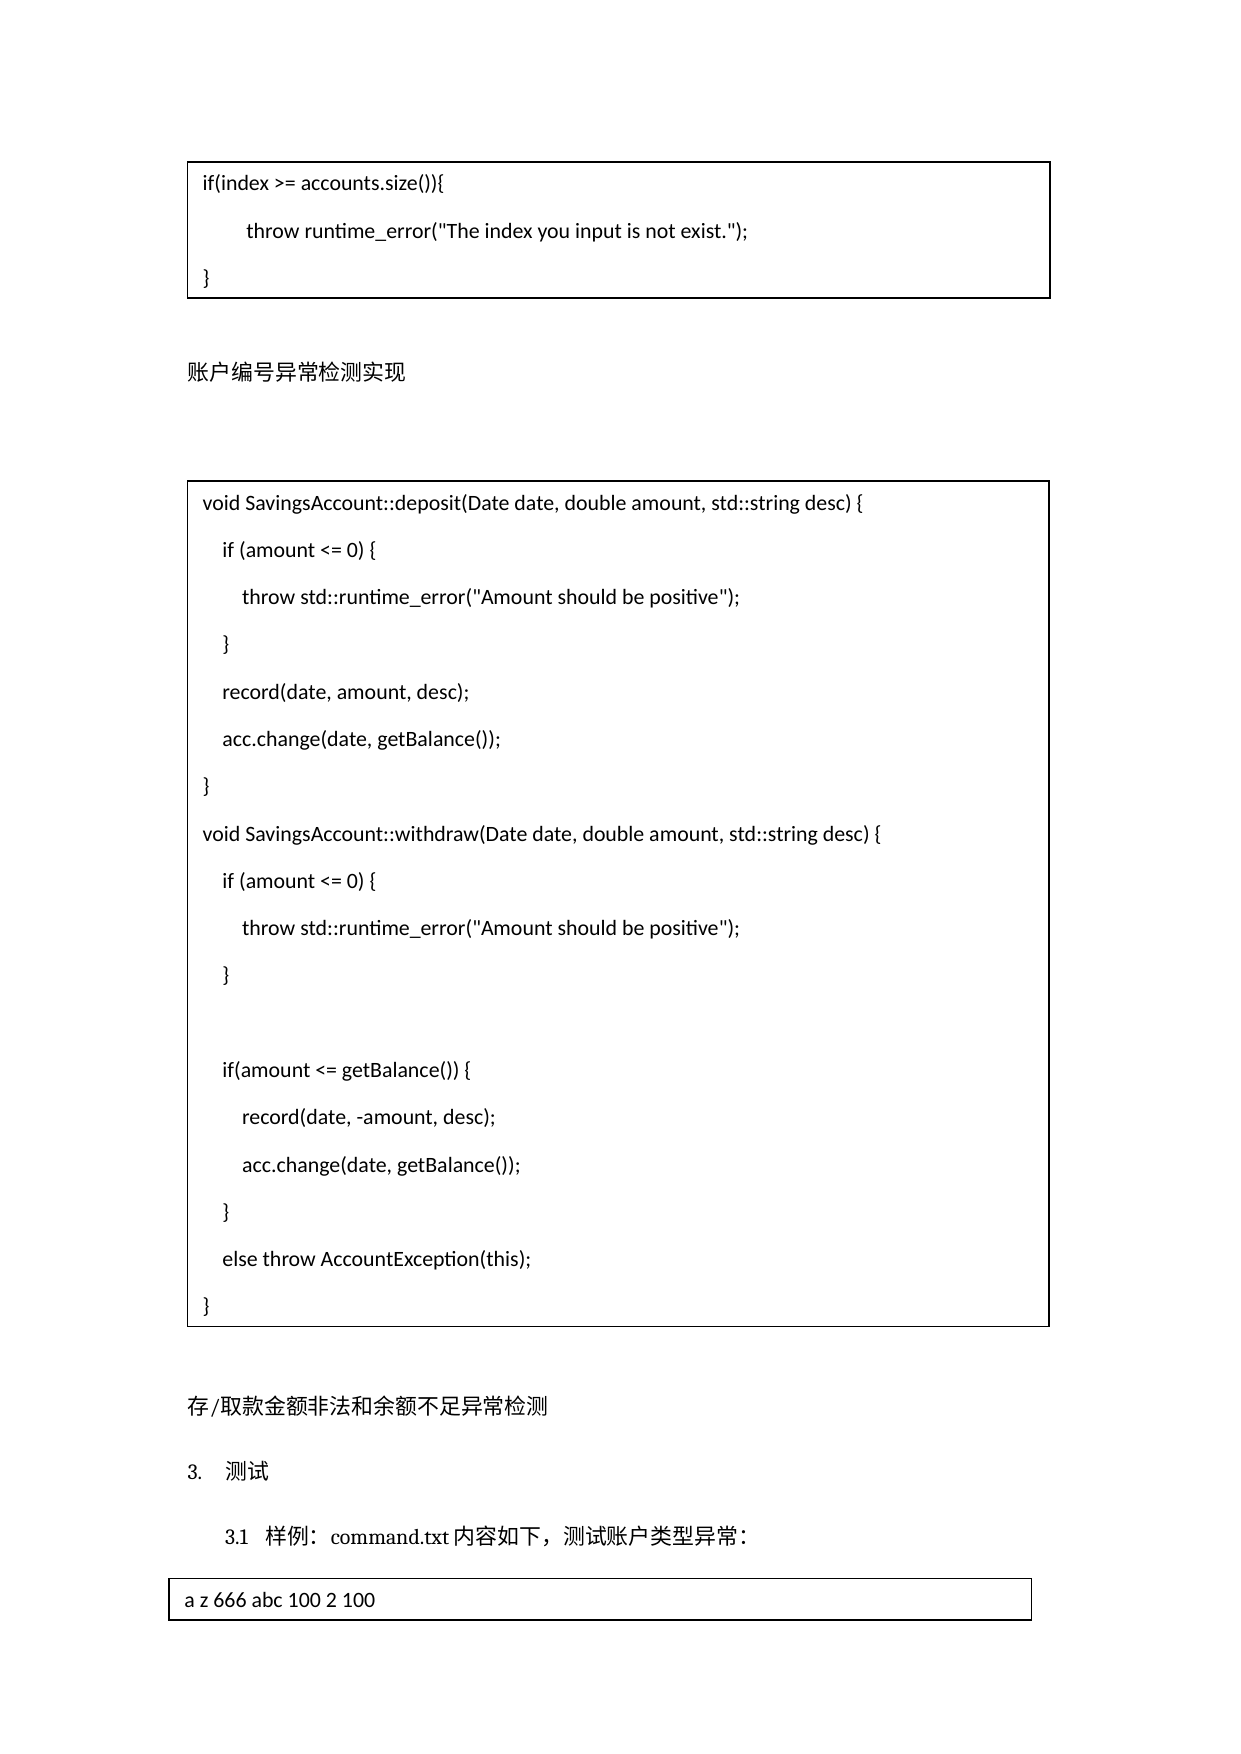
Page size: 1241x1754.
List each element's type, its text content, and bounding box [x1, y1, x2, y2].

text 账户编号异常检测实现 [187, 354, 1053, 387]
text 存/取款金额非法和余额不足异常检测 [187, 1389, 1053, 1421]
list 测试 [187, 1454, 1053, 1486]
list 样例：command.txt内容如下，测试账户类型异常： [225, 1519, 1053, 1551]
